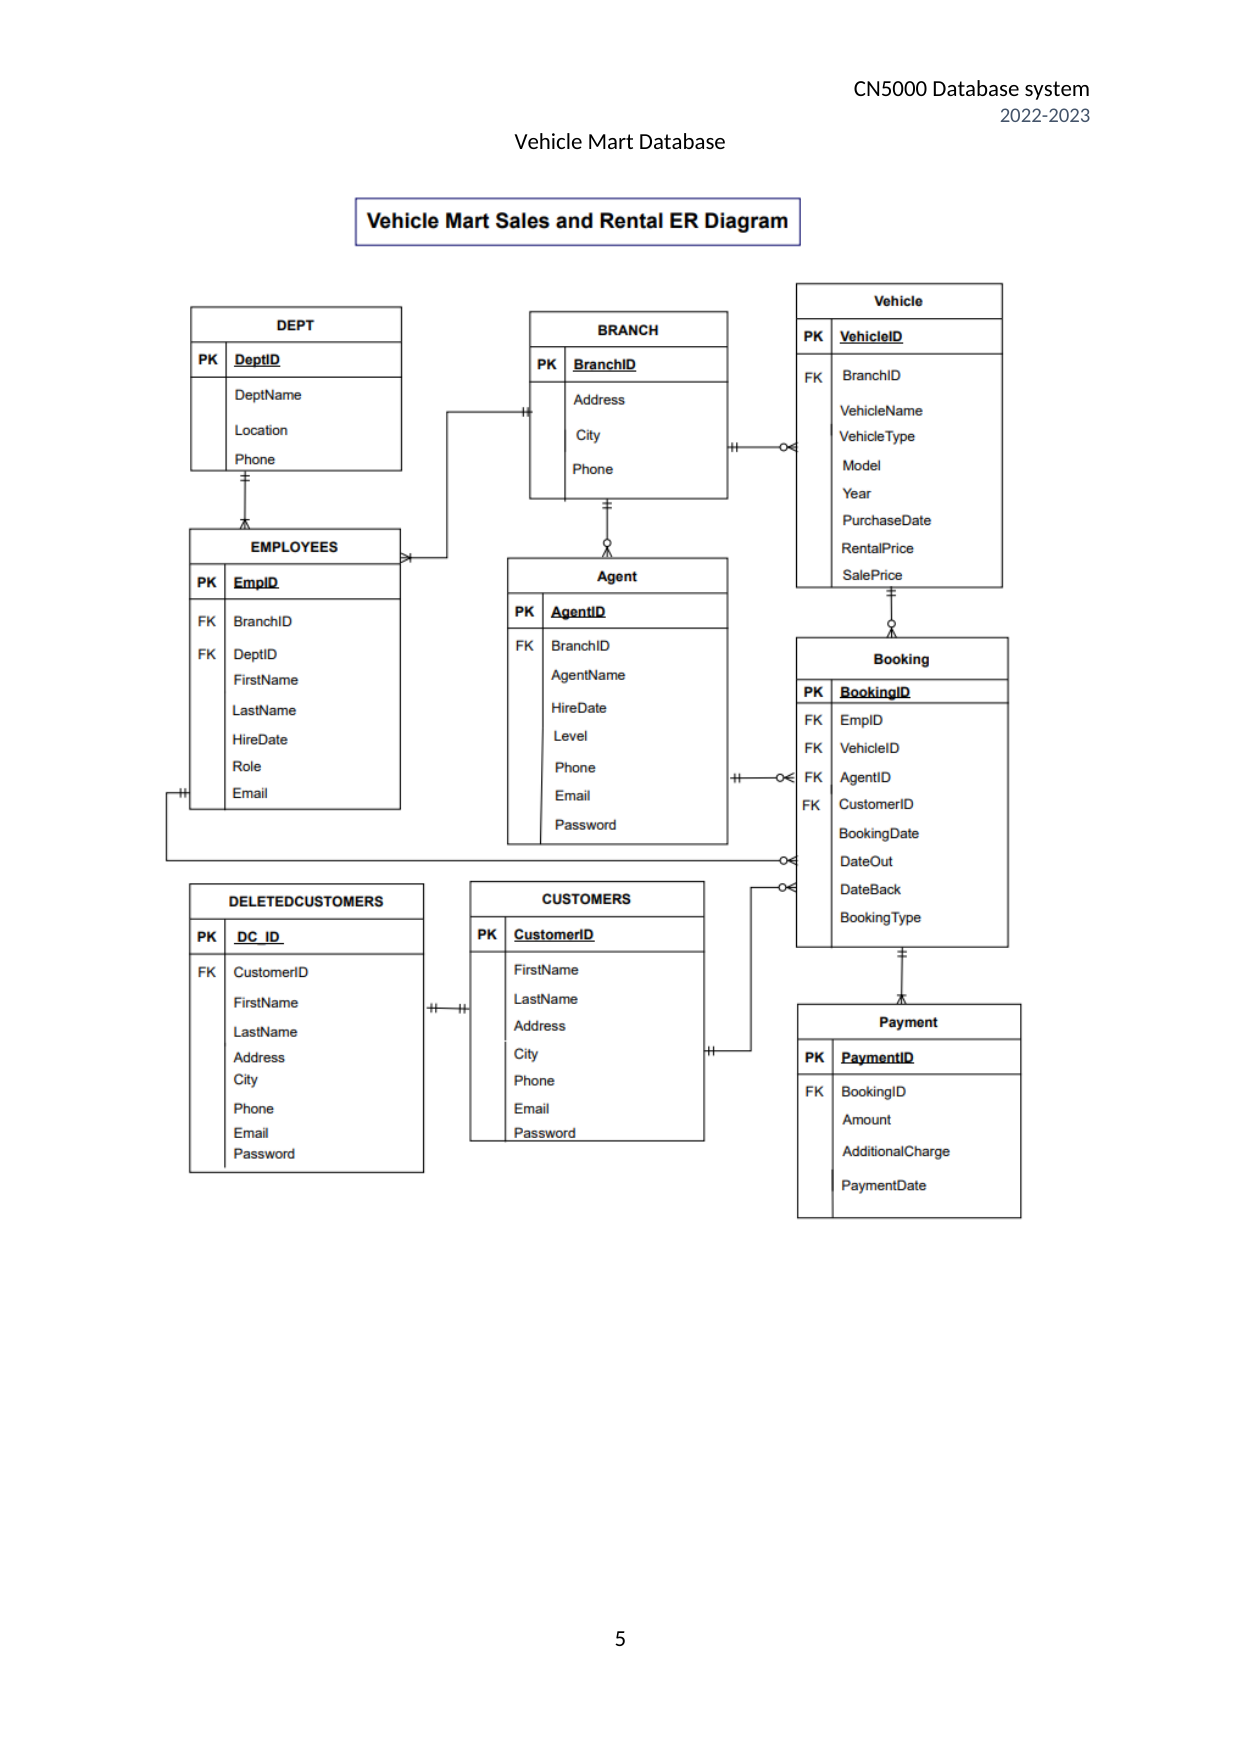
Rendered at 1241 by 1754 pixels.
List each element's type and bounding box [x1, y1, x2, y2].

picture [150, 183, 1091, 1233]
